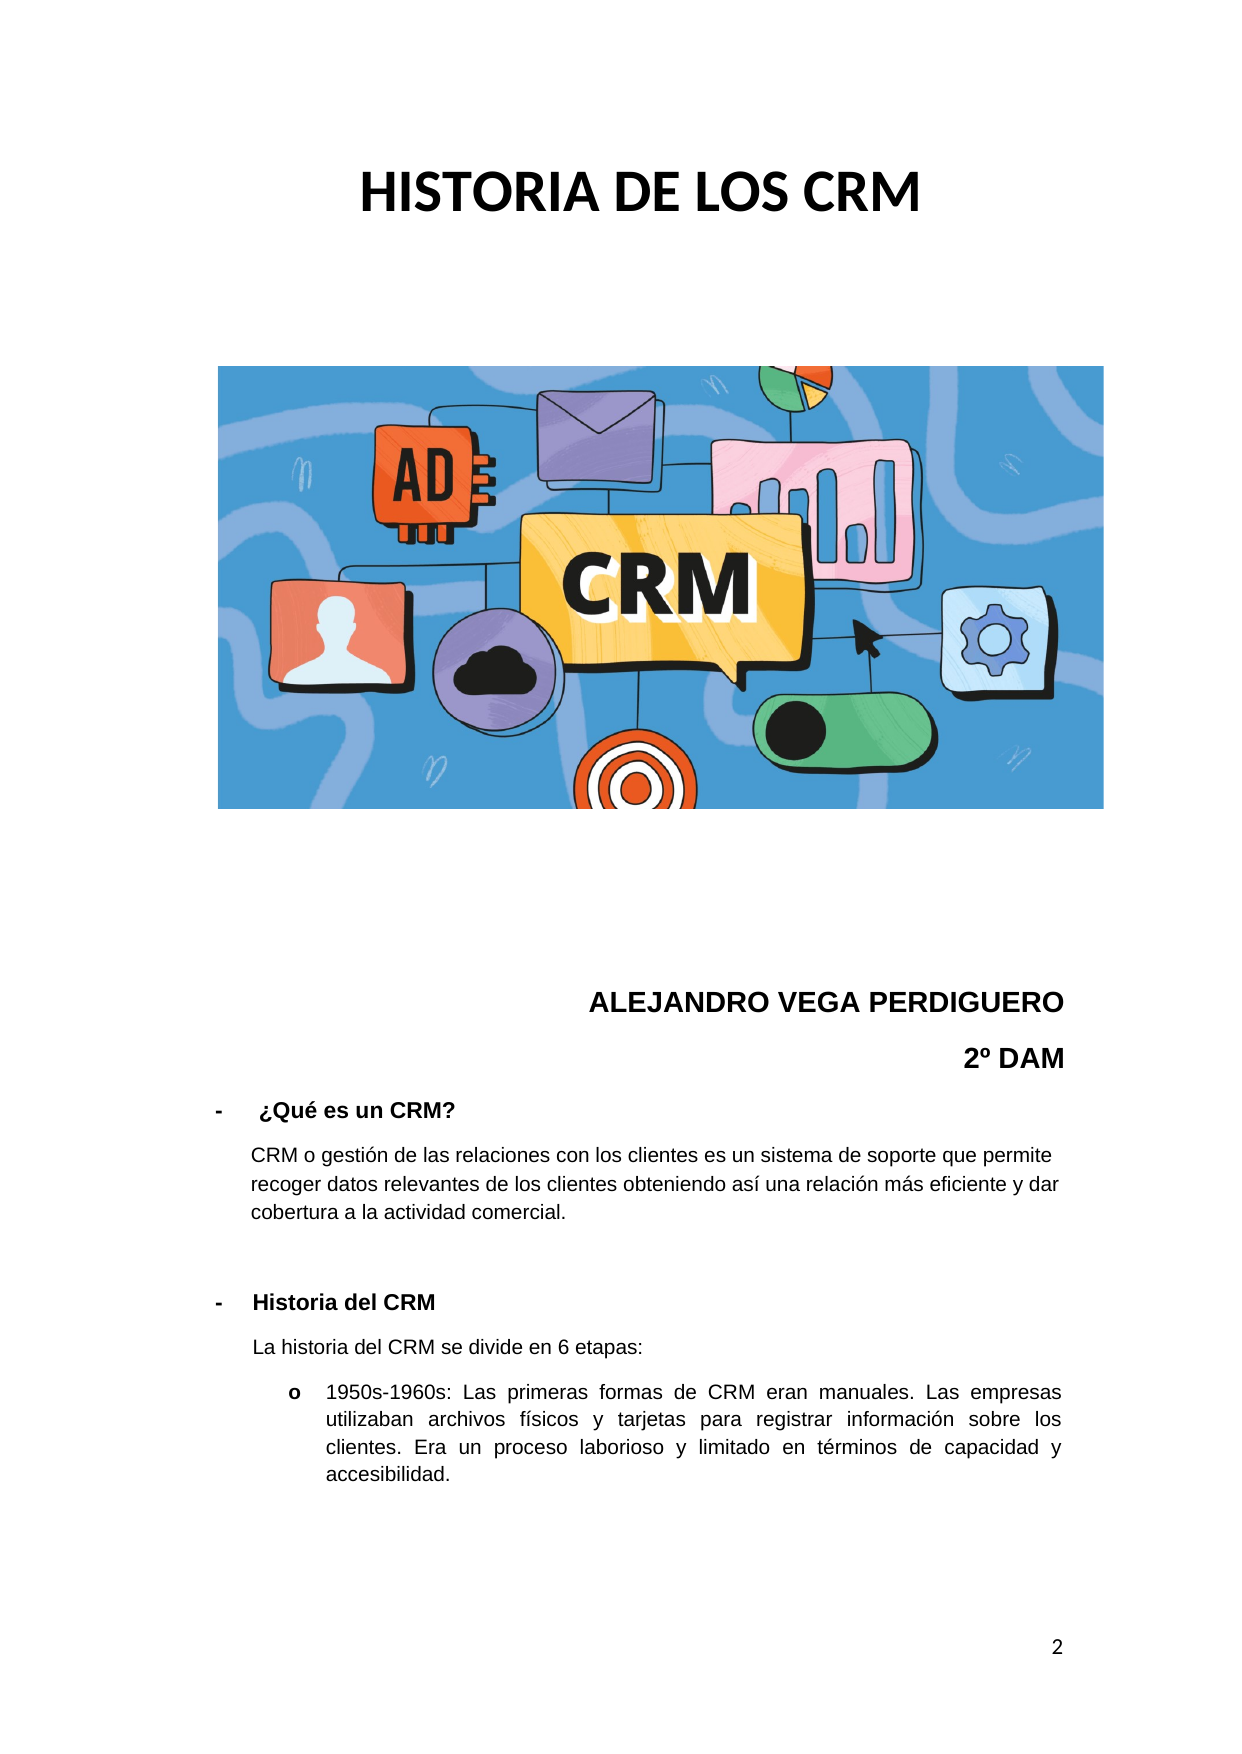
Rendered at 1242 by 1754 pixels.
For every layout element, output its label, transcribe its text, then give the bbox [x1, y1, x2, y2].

text La historia del CRM se divide en 6 etapas: [252, 1335, 1063, 1359]
text - ¿Qué es un CRM? [177, 1097, 1063, 1124]
text HISTORIA DE LOS CRM [359, 152, 1063, 226]
subtitle - Historia del CRM [177, 1289, 1063, 1316]
list 1950s-1960s: Las primeras formas de CRM eran manuales. Las empresas utilizaban archivos físicos y tarjetas para registrar información sobre los clientes. Era un proceso laborioso y limitado en términos de capacidad y accesibilidad. [288, 1380, 1063, 1486]
text 2º DAM [177, 1041, 1064, 1075]
text CRM o gestión de las relaciones con los clientes es un sistema de soporte que permite recoger datos relevantes de los clientes obteniendo así una relación más eficiente y dar cobertura a la actividad comercial. [251, 1143, 1063, 1223]
text ALEJANDRO VEGA PERDIGUERO [177, 985, 1064, 1018]
picture [217, 366, 1104, 809]
